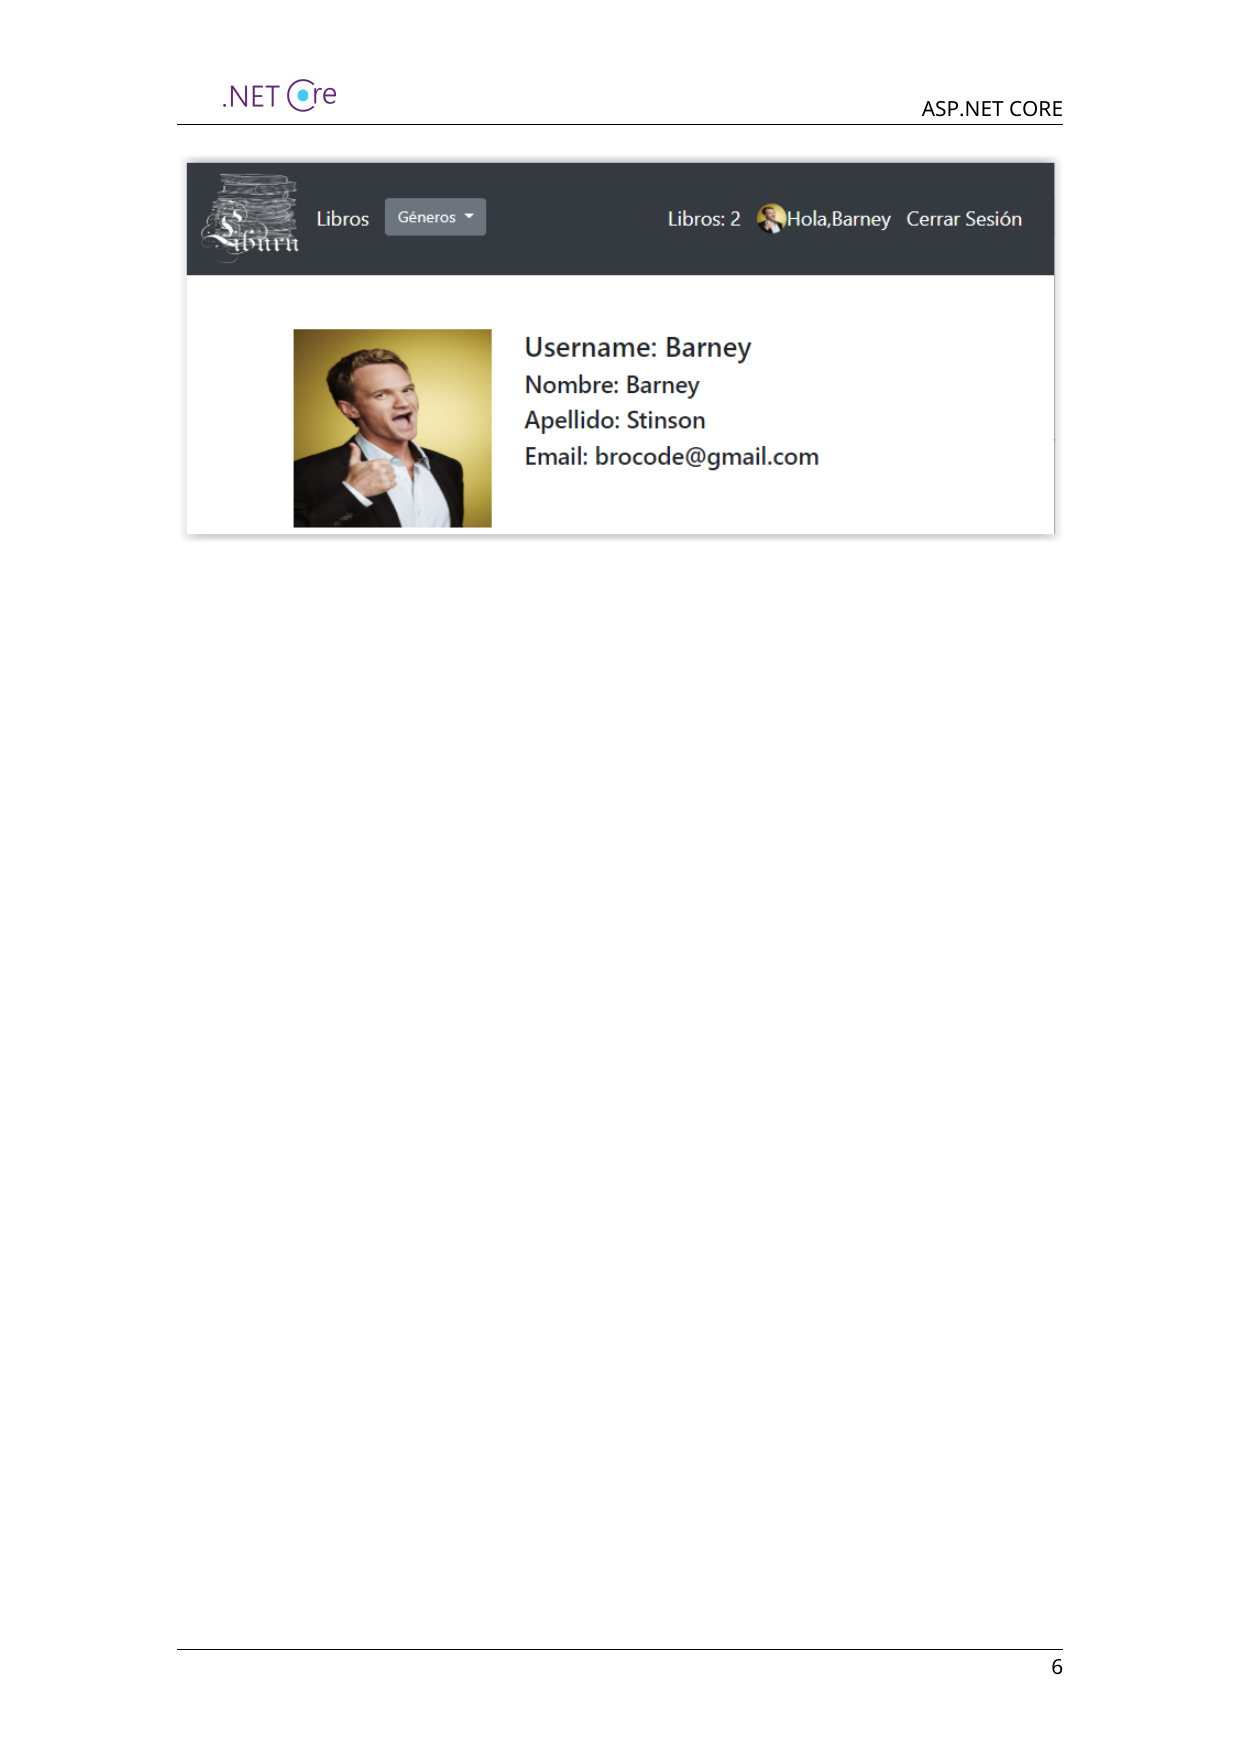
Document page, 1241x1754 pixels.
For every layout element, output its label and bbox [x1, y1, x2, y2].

picture [177, 73, 383, 116]
picture [177, 153, 1063, 543]
